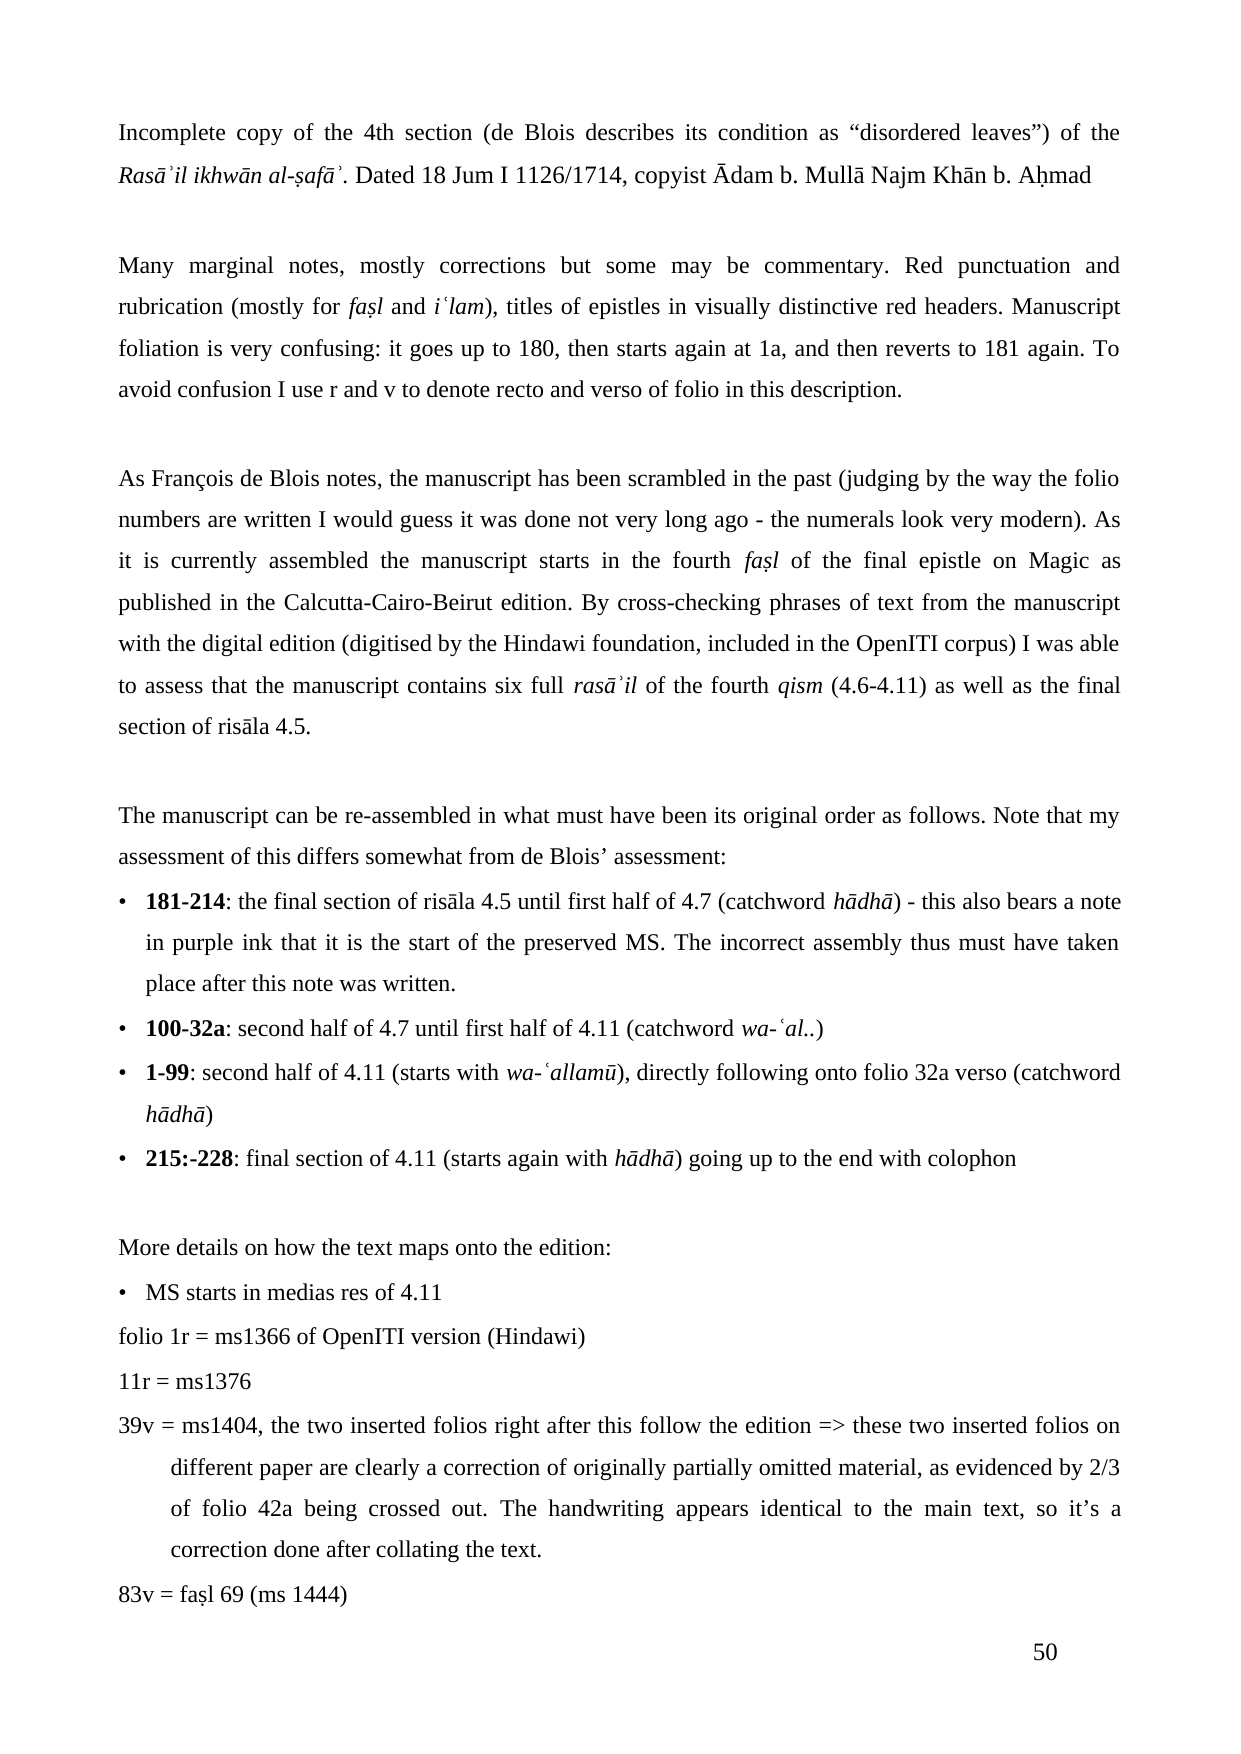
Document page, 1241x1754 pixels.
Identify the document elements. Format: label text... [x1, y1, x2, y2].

text Incomplete copy of the 4th section (de Blois describes its condition as “disordered leaves”) of the Rasāʾil ikhwān al-ṣafāʾ. Dated 18 Jum I 1126/1714, copyist Ādam b. Mullā Najm Khān b. Aḥmad [118, 118, 1122, 189]
text More details on how the text maps onto the edition: [118, 1233, 1122, 1261]
list folio 1r = ms1366 of OpenITI version (Hindawi) [118, 1322, 1122, 1350]
list 11r = ms1376 [118, 1367, 1122, 1394]
text Many marginal notes, mostly corrections but some may be commentary. Red punctuation and rubrication (mostly for faṣl and iʿlam), titles of epistles in visually distinctive red headers. Manuscript foliation is very confusing: it goes up to 180, then starts again at 1a, and then reverts to 181 again. To avoid confusion I use r and v to denote recto and verso of folio in this description. [118, 251, 1122, 402]
text The manuscript can be re-assembled in what must have been its original order as follows. Note that my assessment of this differs somewhat from de Blois’ assessment: [118, 801, 1122, 870]
list 215:-228: final section of 4.11 (starts again with hādhā) going up to the end with colophon [118, 1144, 1122, 1172]
text As François de Blois notes, the manuscript has been scrambled in the past (judging by the way the folio numbers are written I would guess it was done not very long ago - the numerals look very modern). As it is currently assembled the manuscript starts in the fourth faṣl of the final epistle on Magic as published in the Calcutta-Cairo-Beirut edition. By cross-checking phrases of text from the manuscript with the digital edition (digitised by the Hindawi foundation, included in the OpenITI corpus) I was able to assess that the manuscript contains six full rasāʾil of the fourth qism (4.6-4.11) as well as the final section of risāla 4.5. [118, 464, 1122, 739]
list 39v = ms1404, the two inserted folios right after this follow the edition => these two inserted folios on different paper are clearly a correction of originally partially omitted material, as evidenced by 2/3 of folio 42a being crossed out. The handwriting appears identical to the main text, so it’s a correction done after collating the text. [118, 1411, 1122, 1563]
list 83v = faṣl 69 (ms 1444) [118, 1580, 1122, 1607]
list 181-214: the final section of risāla 4.5 until first half of 4.7 (catchword hādhā) - this also bears a note in purple ink that it is the start of the preserved MS. The incorrect assembly thus must have taken place after this note was written. [118, 887, 1122, 997]
list MS starts in medias res of 4.11 [118, 1278, 1122, 1305]
list 1-99: second half of 4.11 (starts with wa-ʿallamū), directly following onto folio 32a verso (catchword hādhā) [118, 1058, 1122, 1127]
list 100-32a: second half of 4.7 until first half of 4.11 (catchword wa-ʿal..) [118, 1014, 1122, 1042]
